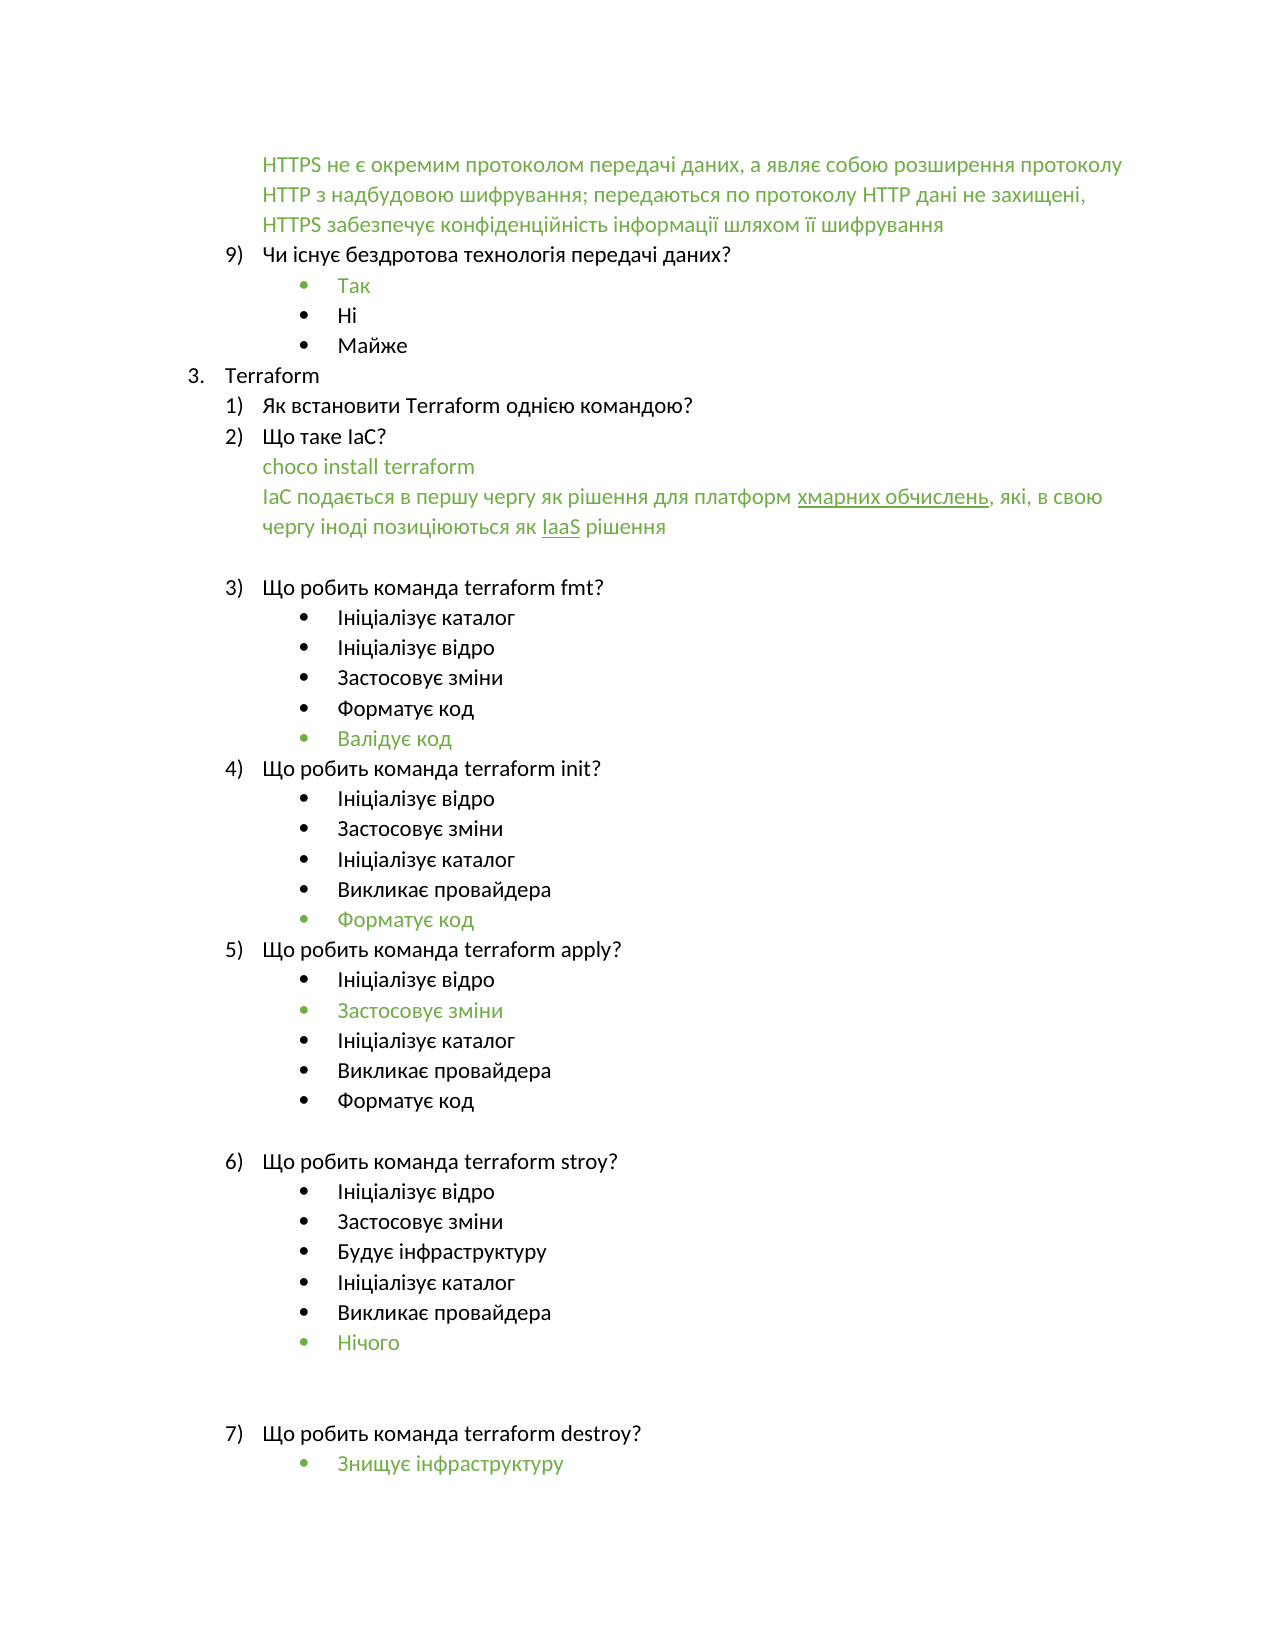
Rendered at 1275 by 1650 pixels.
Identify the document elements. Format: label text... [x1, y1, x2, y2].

list Застосовує зміни [300, 814, 1125, 843]
list Майже [300, 331, 1125, 359]
list Ініціалізує відро [300, 784, 1125, 812]
list Викликає провайдера [300, 1056, 1125, 1084]
list Ініціалізує каталог [300, 1268, 1125, 1296]
list Ініціалізує відро [300, 1177, 1125, 1205]
list Ініціалізує відро [300, 633, 1125, 661]
list Валідує код [300, 724, 1125, 752]
list HTTPS не є окремим протоколом передачі даних, а являє собою розширення протоколу HTTP з надбудовою шифрування; передаються по протоколу HTTP дані не захищені, HTTPS забезпечує конфіденційність інформації шляхом її шифрування [262, 150, 1125, 238]
list Форматує код [300, 1086, 1125, 1114]
list IaC подається в першу чергу як рішення для платформ хмарних обчислень, які, в свою чергу іноді позиціюються як IaaS рішення [262, 482, 1125, 541]
list Ініціалізує каталог [300, 1026, 1125, 1054]
list Чи існує бездротова технологія передачі даних? [225, 241, 1125, 269]
list choco install terraform [262, 452, 1125, 480]
list Форматує код [300, 905, 1125, 933]
list Викликає провайдера [300, 1298, 1125, 1326]
list Застосовує зміни [300, 1207, 1125, 1235]
list Нічого [300, 1328, 1125, 1356]
list Що робить команда terraform fmt? [225, 573, 1125, 601]
list Що робить команда terraform stroy? [225, 1147, 1125, 1175]
list Що робить команда terraform destroy? [225, 1419, 1125, 1447]
list Terraform [187, 361, 1125, 389]
list Викликає провайдера [300, 875, 1125, 903]
list Ні [300, 301, 1125, 329]
list Знищує інфраструктуру [300, 1449, 1125, 1477]
list Що таке IaC? [225, 422, 1125, 450]
list Застосовує зміни [300, 663, 1125, 692]
list Ініціалізує відро [300, 966, 1125, 994]
list Так [300, 271, 1125, 299]
list Застосовує зміни [300, 996, 1125, 1024]
list Що робить команда terraform apply? [225, 935, 1125, 963]
list Ініціалізує каталог [300, 845, 1125, 873]
list Ініціалізує каталог [300, 603, 1125, 631]
list Будує інфраструктуру [300, 1237, 1125, 1266]
list Форматує код [300, 694, 1125, 722]
list Як встановити Terraform однією командою? [225, 392, 1125, 420]
list Що робить команда terraform init? [225, 754, 1125, 782]
